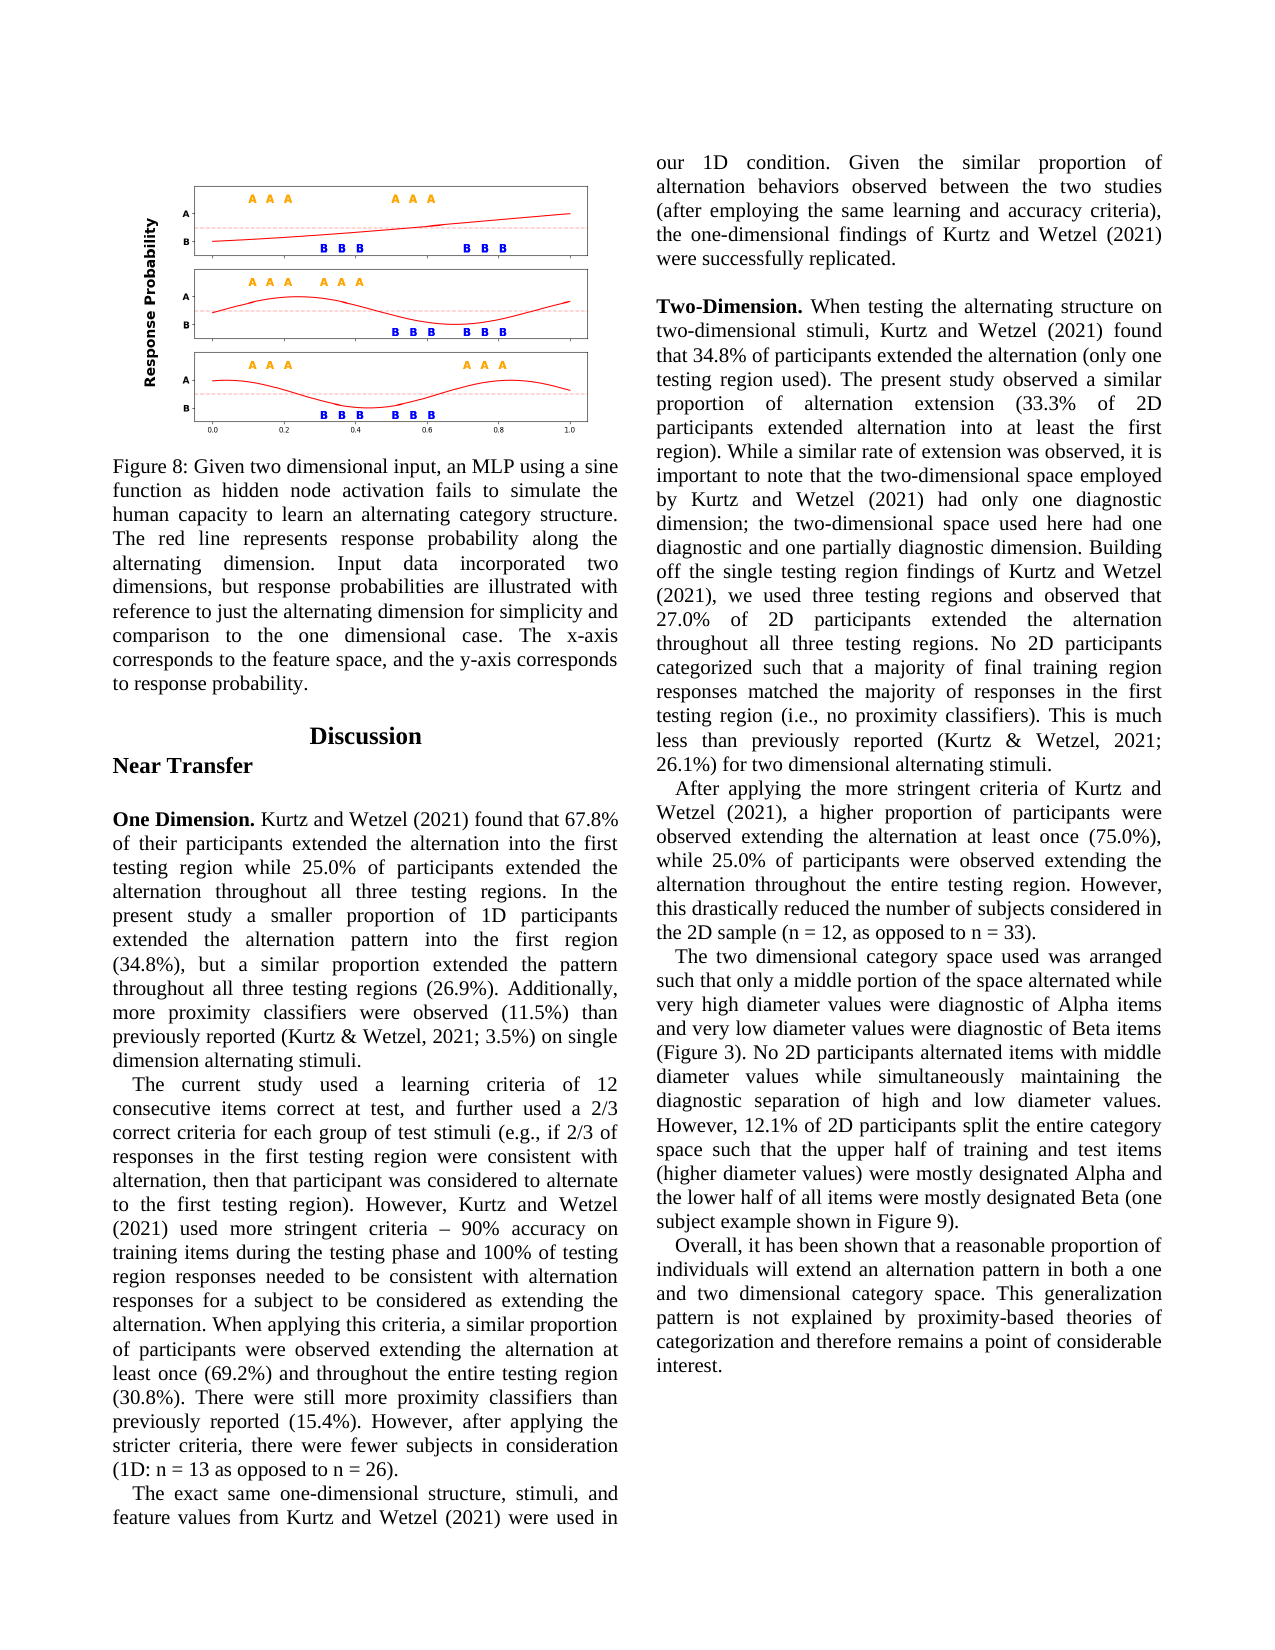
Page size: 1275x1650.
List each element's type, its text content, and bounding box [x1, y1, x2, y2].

text Figure 8: Given two dimensional input, an MLP using a sine function as hidden node activation fails to simulate the human capacity to learn an alternating category structure. The red line represents response probability along the alternating dimension. Input data incorporated two dimensions, but response probabilities are illustrated with reference to just the alternating dimension for simplicity and comparison to the one dimensional case. The x-axis corresponds to the feature space, and the y-axis corresponds to response probability. [112, 454, 619, 695]
text The exact same one-dimensional structure, stimuli, and feature values from Kurtz and Wetzel (2021) were used in our 1D condition. Given the similar proportion of alternation behaviors observed between the two studies (after employing the same learning and accuracy criteria), the one-dimensional findings of Kurtz and Wetzel (2021) were successfully replicated. [112, 1481, 619, 1529]
text Near Transfer [112, 752, 619, 778]
text The current study used a learning criteria of 12 consecutive items correct at test, and further used a 2/3 correct criteria for each group of test stimuli (e.g., if 2/3 of responses in the first testing region were consistent with alternation, then that participant was considered to alternate to the first testing region). However, Kurtz and Wetzel (2021) used more stringent criteria – 90% accuracy on training items during the testing phase and 100% of testing region responses needed to be consistent with alternation responses for a subject to be considered as extending the alternation. When applying this criteria, a similar proportion of participants were observed extending the alternation at least once (69.2%) and throughout the entire testing region (30.8%). There were still more proximity classifiers than previously reported (15.4%). However, after applying the stricter criteria, there were fewer subjects in consideration (1D: n = 13 as opposed to n = 26). [112, 1072, 619, 1481]
text One Dimension. Kurtz and Wetzel (2021) found that 67.8% of their participants extended the alternation into the first testing region while 25.0% of participants extended the alternation throughout all three testing regions. In the present study a smaller proportion of 1D participants extended the alternation pattern into the first region (34.8%), but a similar proportion extended the pattern throughout all three testing regions (26.9%). Additionally, more proximity classifiers were observed (11.5%) than previously reported (Kurtz & Wetzel, 2021; 3.5%) on single dimension alternating stimuli. [112, 807, 619, 1072]
picture [131, 150, 638, 455]
text The two dimensional category space used was arranged such that only a middle portion of the space alternated while very high diameter values were diagnostic of Alpha items and very low diameter values were diagnostic of Beta items (Figure 3). No 2D participants alternated items with middle diameter values while simultaneously maintaining the diagnostic separation of high and low diameter values. However, 12.1% of 2D participants split the entire category space such that the upper half of training and test items (higher diameter values) were mostly designated Alpha and the lower half of all items were mostly designated Beta (one subject example shown in Figure 9). [656, 944, 1162, 1233]
subtitle Discussion [112, 721, 619, 750]
text After applying the more stringent criteria of Kurtz and Wetzel (2021), a higher proportion of participants were observed extending the alternation at least once (75.0%), while 25.0% of participants were observed extending the alternation throughout the entire testing region. However, this drastically reduced the number of subjects considered in the 2D sample (n = 12, as opposed to n = 33). [656, 776, 1162, 944]
text The exact same one-dimensional structure, stimuli, and feature values from Kurtz and Wetzel (2021) were used in our 1D condition. Given the similar proportion of alternation behaviors observed between the two studies (after employing the same learning and accuracy criteria), the one-dimensional findings of Kurtz and Wetzel (2021) were successfully replicated. [656, 150, 1162, 270]
text Overall, it has been shown that a reasonable proportion of individuals will extend an alternation pattern in both a one and two dimensional category space. This generalization pattern is not explained by proximity-based theories of categorization and therefore remains a point of considerable interest. [656, 1233, 1162, 1377]
text Two-Dimension. When testing the alternating structure on two-dimensional stimuli, Kurtz and Wetzel (2021) found that 34.8% of participants extended the alternation (only one testing region used). The present study observed a similar proportion of alternation extension (33.3% of 2D participants extended alternation into at least the first region). While a similar rate of extension was observed, it is important to note that the two-dimensional space employed by Kurtz and Wetzel (2021) had only one diagnostic dimension; the two-dimensional space used here had one diagnostic and one partially diagnostic dimension. Building off the single testing region findings of Kurtz and Wetzel (2021), we used three testing regions and observed that 27.0% of 2D participants extended the alternation throughout all three testing regions. No 2D participants categorized such that a majority of final training region responses matched the majority of responses in the first testing region (i.e., no proximity classifiers). This is much less than previously reported (Kurtz & Wetzel, 2021; 26.1%) for two dimensional alternating stimuli. [656, 294, 1162, 776]
